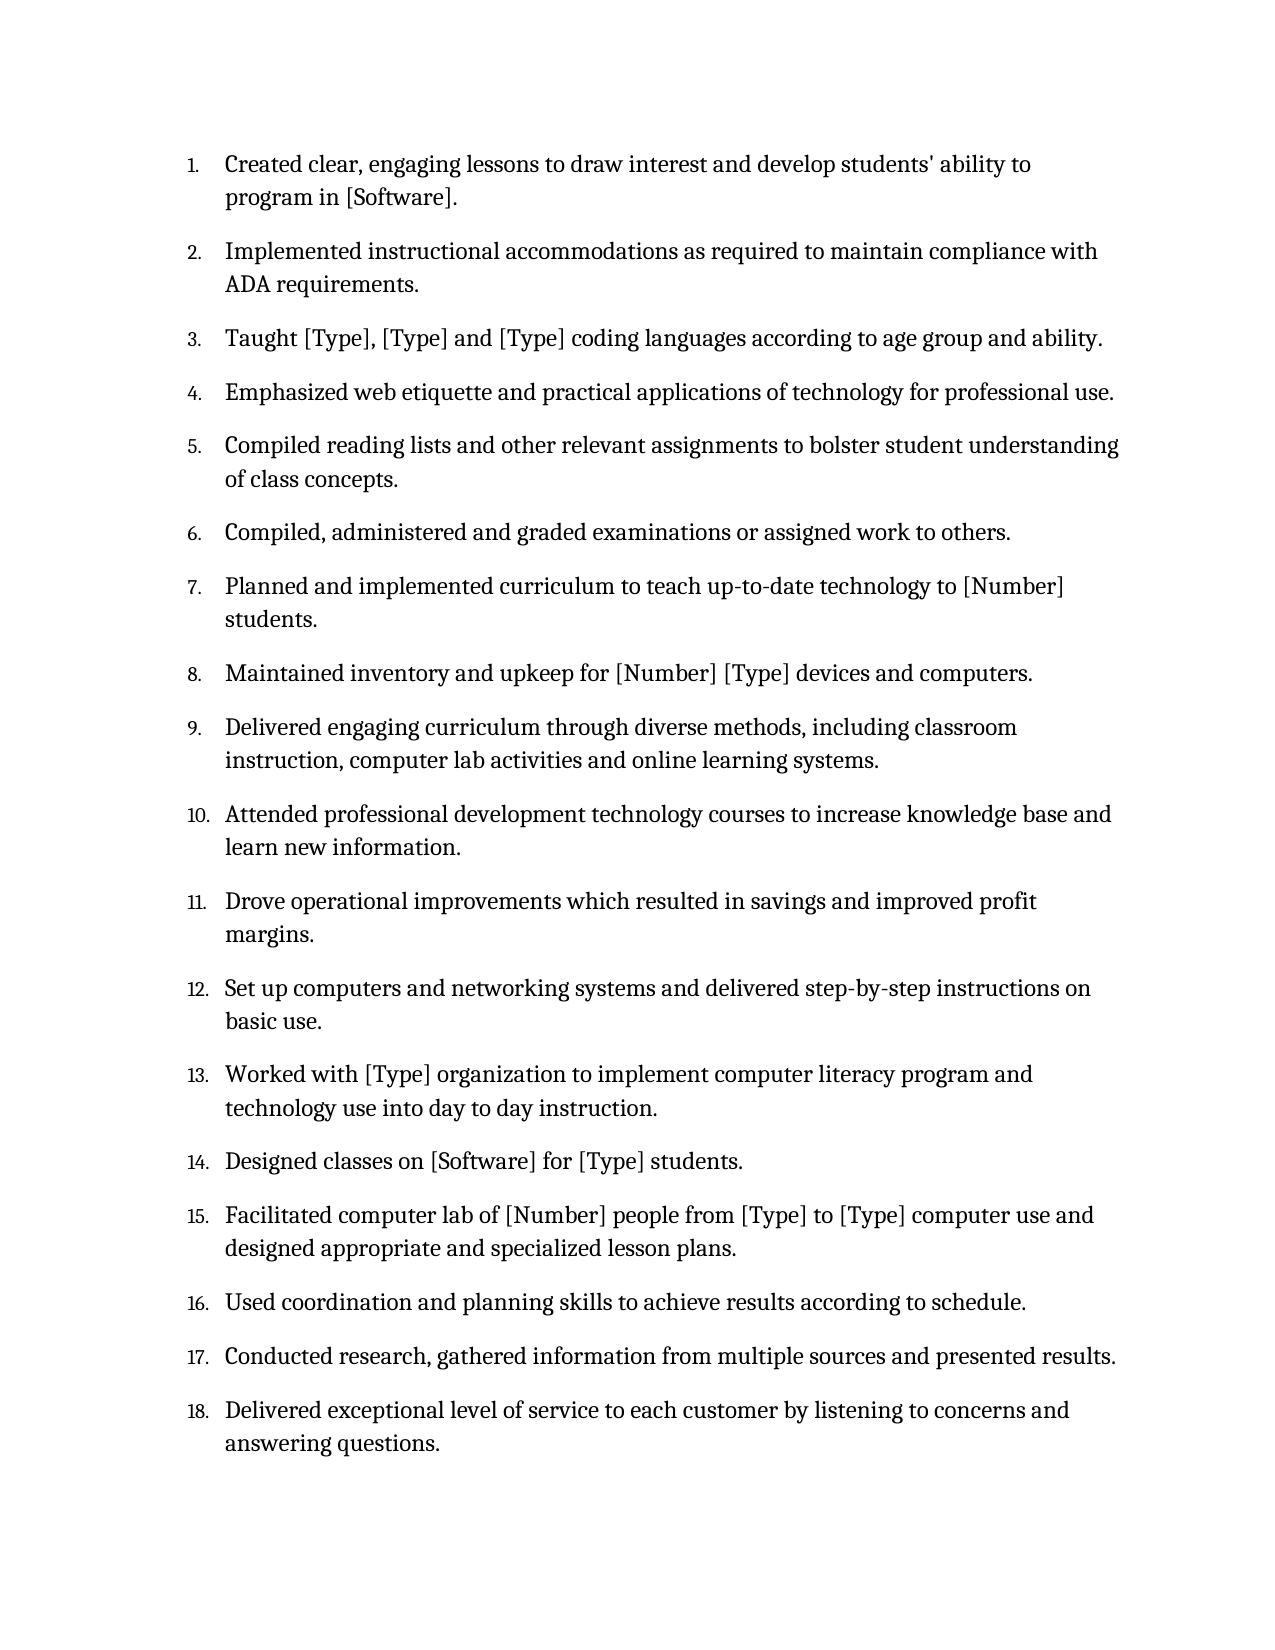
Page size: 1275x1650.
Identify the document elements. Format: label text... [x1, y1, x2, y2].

list Compiled, administered and graded examinations or assigned work to others. [187, 518, 1125, 547]
list Maintained inventory and upkeep for [Number] [Type] devices and computers. [187, 659, 1125, 688]
list Used coordination and planning skills to achieve results according to schedule. [187, 1288, 1125, 1317]
list Planned and implemented curriculum to teach up-to-date technology to [Number] students. [187, 572, 1125, 634]
list Conducted research, gathered information from multiple sources and presented results. [187, 1342, 1125, 1371]
list Worked with [Type] organization to implement computer literacy program and technology use into day to day instruction. [187, 1060, 1125, 1122]
list Set up computers and networking systems and delivered step-by-step instructions on basic use. [187, 973, 1125, 1035]
list Delivered engaging curriculum through diverse methods, including classroom instruction, computer lab activities and online learning systems. [187, 713, 1125, 775]
list Attended professional development technology courses to increase knowledge base and learn new information. [187, 800, 1125, 862]
list Designed classes on [Software] for [Type] students. [187, 1147, 1125, 1176]
list Drove operational improvements which resulted in savings and improved profit margins. [187, 887, 1125, 948]
list Taught [Type], [Type] and [Type] coding languages according to age group and ability. [187, 324, 1125, 352]
list Delivered exceptional level of service to each customer by listening to concerns and answering questions. [187, 1396, 1125, 1457]
list Emphasized web etiquette and practical applications of technology for professional use. [187, 378, 1125, 406]
list Facilitated computer lab of [Number] people from [Type] to [Type] computer use and designed appropriate and specialized lesson plans. [187, 1201, 1125, 1263]
list Created clear, engaging lessons to draw interest and develop students' ability to program in [Software]. [187, 150, 1125, 212]
list Compiled reading lists and other relevant assignments to bolster student understanding of class concepts. [187, 431, 1125, 493]
list Implemented instructional accommodations as required to maintain compliance with ADA requirements. [187, 237, 1125, 299]
